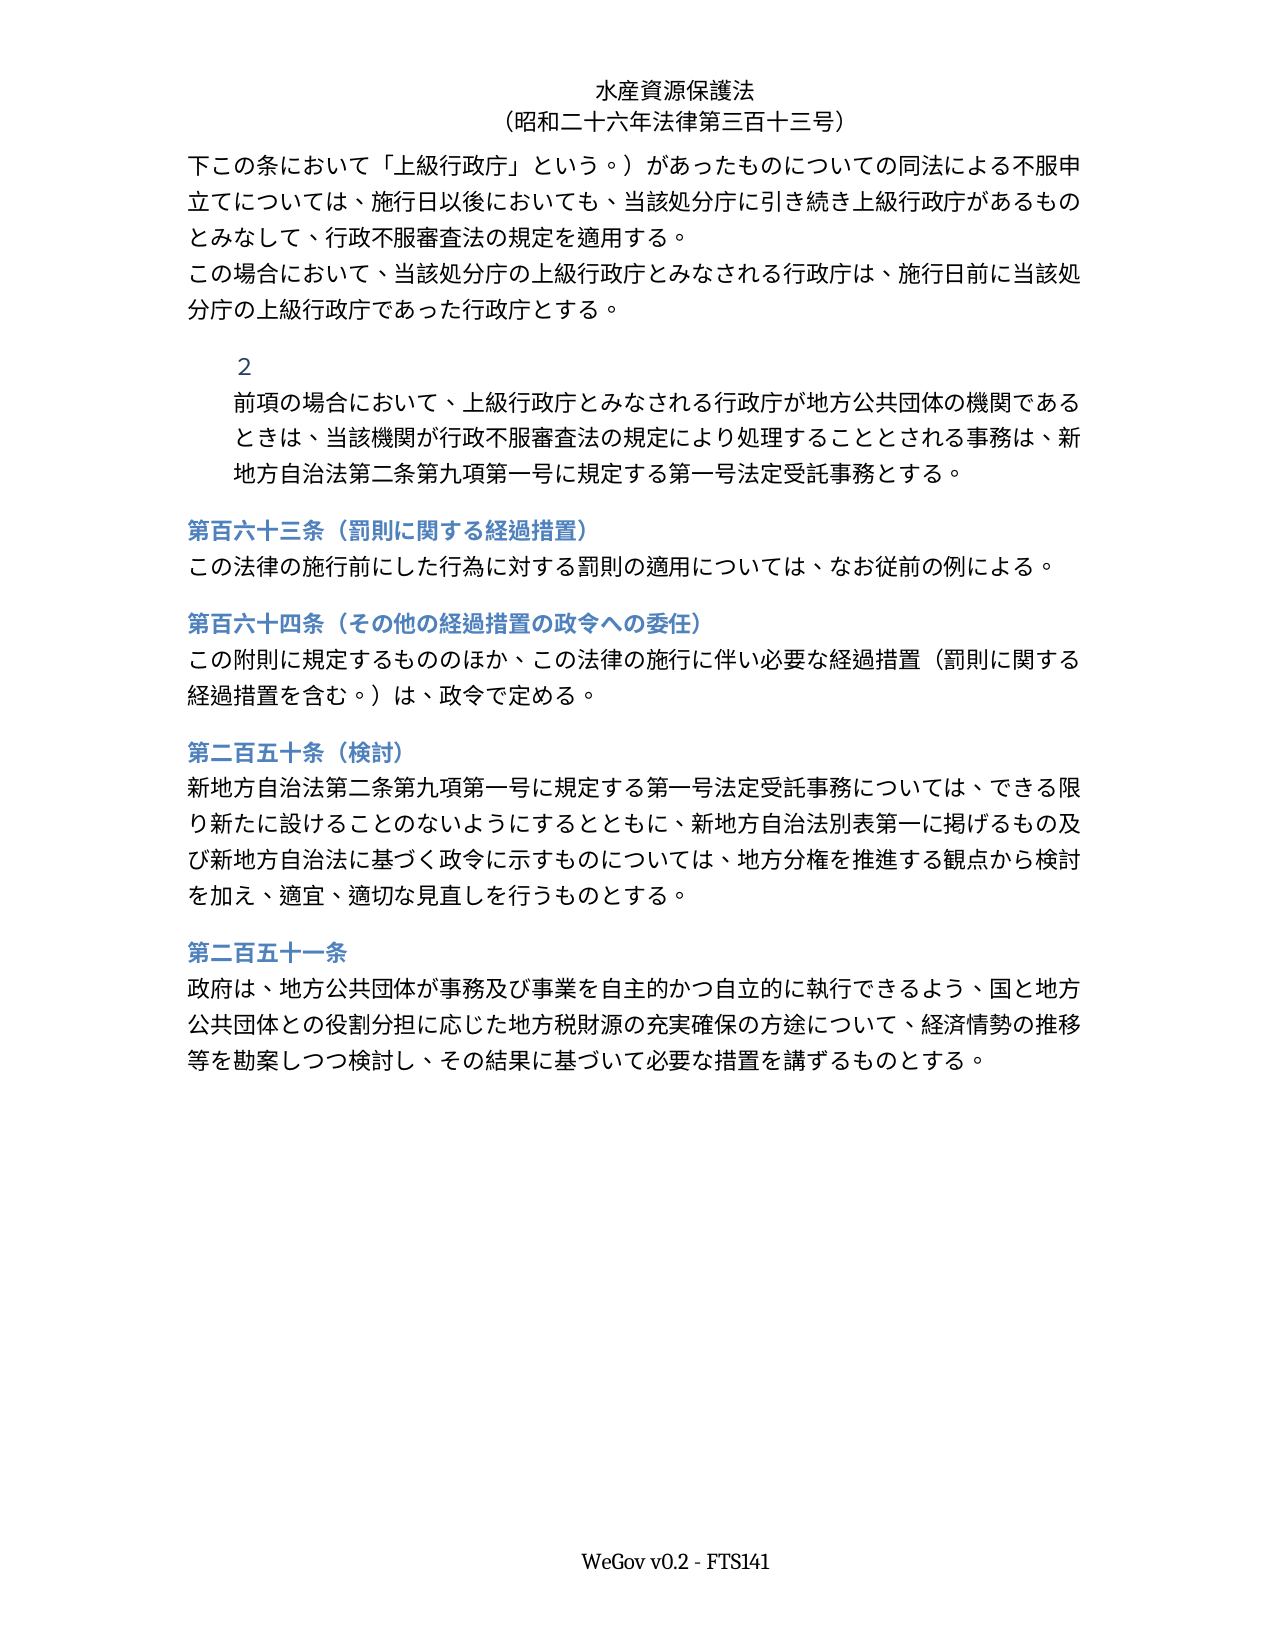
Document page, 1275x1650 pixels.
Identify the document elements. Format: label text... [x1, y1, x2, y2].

subtitle ２ [233, 351, 1087, 382]
subtitle 第二百五十一条 [187, 937, 1087, 968]
text 前項の場合において、上級行政庁とみなされる行政庁が地方公共団体の機関であるときは、当該機関が行政不服審査法の規定により処理することとされる事務は、新地方自治法第二条第九項第一号に規定する第一号法定受託事務とする。 [233, 386, 1087, 489]
subtitle 第二百五十条（検討） [187, 736, 1087, 768]
text 政府は、地方公共団体が事務及び事業を自主的かつ自立的に執行できるよう、国と地方公共団体との役割分担に応じた地方税財源の充実確保の方途について、経済情勢の推移等を勘案しつつ検討し、その結果に基づいて必要な措置を講ずるものとする。 [187, 973, 1087, 1076]
subtitle 第百六十三条（罰則に関する経過措置） [187, 515, 1087, 546]
subtitle 第百六十四条（その他の経過措置の政令への委任） [187, 608, 1087, 639]
text この法律の施行前にした行為に対する罰則の適用については、なお従前の例による。 [187, 551, 1087, 582]
text 新地方自治法第二条第九項第一号に規定する第一号法定受託事務については、できる限り新たに設けることのないようにするとともに、新地方自治法別表第一に掲げるもの及び新地方自治法に基づく政令に示すものについては、地方分権を推進する観点から検討を加え、適宜、適切な見直しを行うものとする。 [187, 772, 1087, 911]
text この附則に規定するもののほか、この法律の施行に伴い必要な経過措置（罰則に関する経過措置を含む。）は、政令で定める。 [187, 644, 1087, 711]
